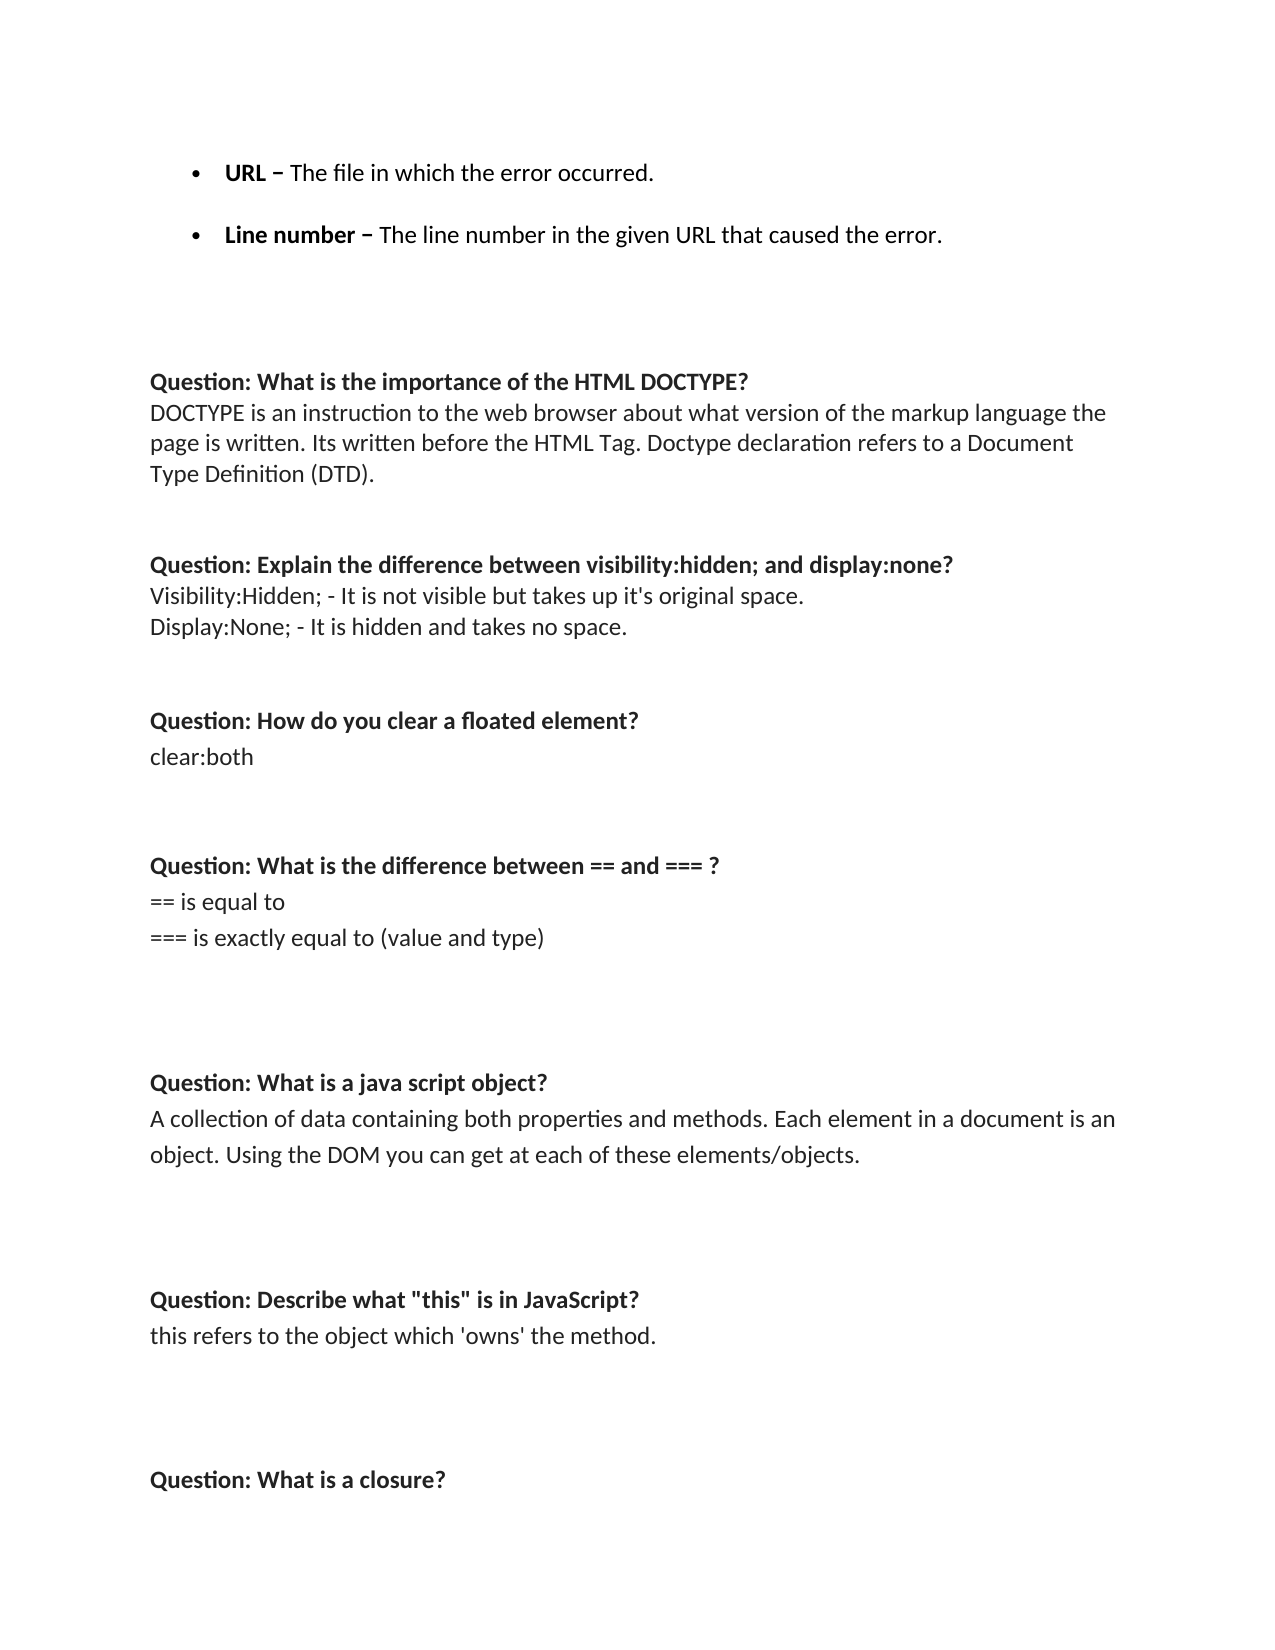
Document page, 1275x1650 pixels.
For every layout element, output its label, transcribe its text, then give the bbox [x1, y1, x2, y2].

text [150, 700, 1125, 1495]
list Line number − The line number in the given URL that caused the error. [192, 212, 1120, 250]
list URL − The file in which the error occurred. [192, 150, 1120, 187]
text Question: What is the importance of the HTML DOCTYPE? DOCTYPE is an instruction to the web browser about what version of the markup language the page is written. Its written before the HTML Tag. Doctype declaration refers to a Document Type Definition (DTD). Question: Explain the difference between visibility:hidden; and display:none? Visibility:Hidden; - It is not visible but takes up it's original space. Display:None; - It is hidden and takes no space. [150, 367, 1125, 700]
